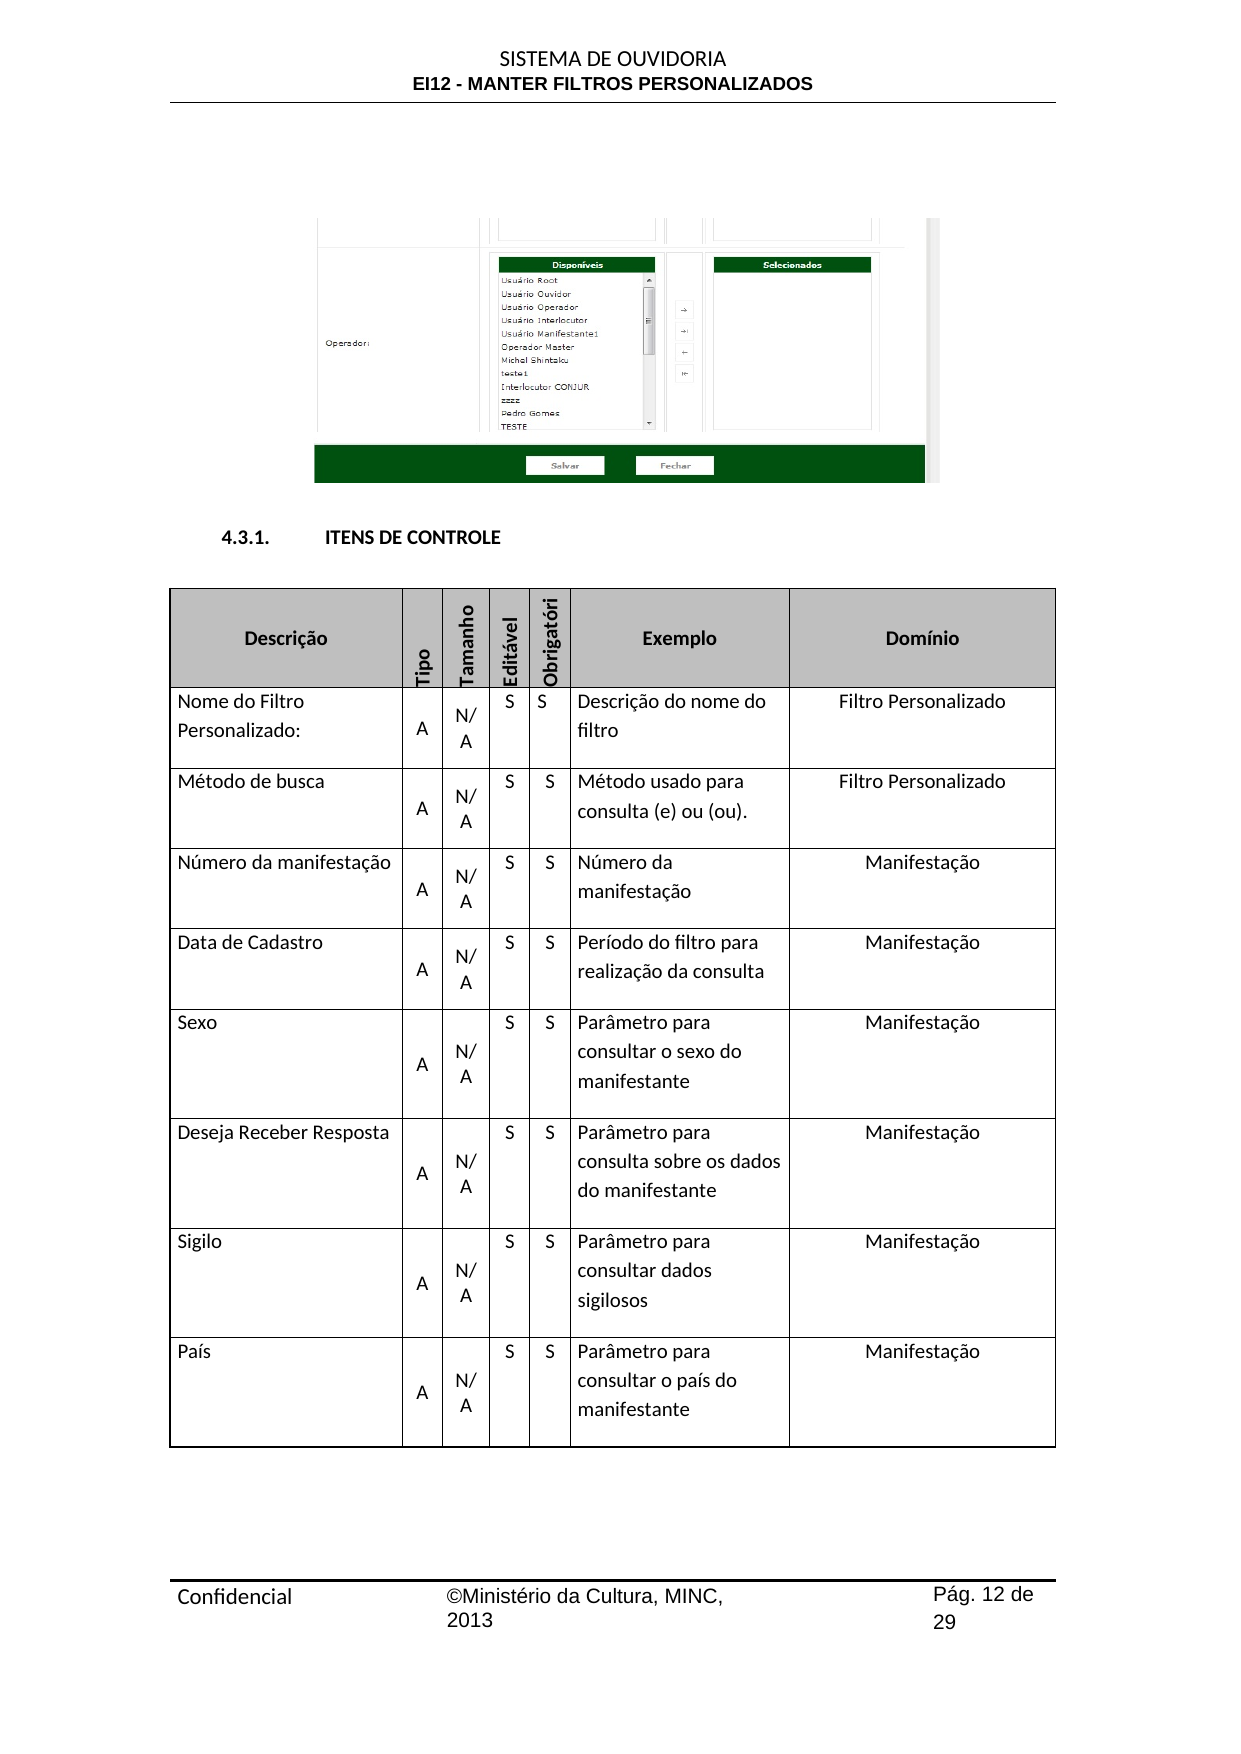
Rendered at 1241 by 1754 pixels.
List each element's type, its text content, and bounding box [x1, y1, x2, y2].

table_cell S [530, 849, 570, 928]
table_header Tipo [403, 589, 442, 687]
table_cell A [403, 849, 442, 928]
table_cell N/A [443, 1338, 489, 1446]
table_header Domínio [790, 589, 1055, 687]
table_cell N/A [443, 1229, 489, 1337]
table_cell Filtro Personalizado [790, 688, 1055, 768]
table_cell A [403, 769, 442, 848]
table_cell A [403, 1010, 442, 1118]
table_cell S [490, 688, 529, 768]
table_cell Descrição do nome do filtro [571, 688, 789, 768]
table_cell Período do filtro para realização da consulta [571, 929, 789, 1008]
table_cell N/A [443, 769, 489, 848]
table_header Exemplo [571, 589, 789, 687]
table_cell A [403, 929, 442, 1008]
table_cell S [490, 1119, 529, 1227]
table_header Editável [490, 589, 529, 687]
table_cell N/A [443, 1010, 489, 1118]
table_cell Manifestação [790, 1119, 1055, 1227]
table_header Obrigatório [530, 589, 570, 687]
table_cell S [490, 1010, 529, 1118]
table_cell Método usado para consulta (e) ou (ou). [571, 769, 789, 848]
table_cell A [403, 688, 442, 768]
table_cell Parâmetro para consultar o sexo do manifestante [571, 1010, 789, 1118]
table_cell N/A [443, 929, 489, 1008]
table_cell S [490, 1338, 529, 1446]
table_cell S [530, 1229, 570, 1337]
table_cell S [530, 1119, 570, 1227]
table_cell S [530, 1338, 570, 1446]
table_header Descrição [171, 589, 402, 687]
table_cell S [530, 769, 570, 848]
table_cell Número da manifestação [571, 849, 789, 928]
table_cell Sexo [171, 1010, 402, 1118]
table_cell Manifestação [790, 1338, 1055, 1446]
table_cell S [530, 1010, 570, 1118]
picture [300, 218, 940, 483]
table_cell Manifestação [790, 1229, 1055, 1337]
table_cell Manifestação [790, 1010, 1055, 1118]
table_cell S [490, 929, 529, 1008]
table_cell Nome do Filtro Personalizado: [171, 688, 402, 768]
table_cell País [171, 1338, 402, 1446]
table_cell A [403, 1119, 442, 1227]
table_cell Sigilo [171, 1229, 402, 1337]
table_cell A [403, 1229, 442, 1337]
table_cell S [490, 769, 529, 848]
table_cell N/A [443, 688, 489, 768]
table_cell S [490, 849, 529, 928]
table_cell S [490, 1229, 529, 1337]
table_cell Parâmetro para consultar dados sigilosos [571, 1229, 789, 1337]
table_cell Parâmetro para consulta sobre os dados do manifestante [571, 1119, 789, 1227]
table_cell Filtro Personalizado [790, 769, 1055, 848]
table_cell N/A [443, 1119, 489, 1227]
table_cell A [403, 1338, 442, 1446]
table_cell Número da manifestação [171, 849, 402, 928]
table_cell S [530, 688, 570, 768]
subtitle Itens de Controle [221, 524, 1063, 550]
table_cell S [530, 929, 570, 1008]
table_cell Manifestação [790, 849, 1055, 928]
table_cell Método de busca [171, 769, 402, 848]
table_header Tamanho [443, 589, 489, 687]
table_cell N/A [443, 849, 489, 928]
table_cell Parâmetro para consultar o país do manifestante [571, 1338, 789, 1446]
table_cell Manifestação [790, 929, 1055, 1008]
table_cell Data de Cadastro [171, 929, 402, 1008]
table_cell Deseja Receber Resposta [171, 1119, 402, 1227]
